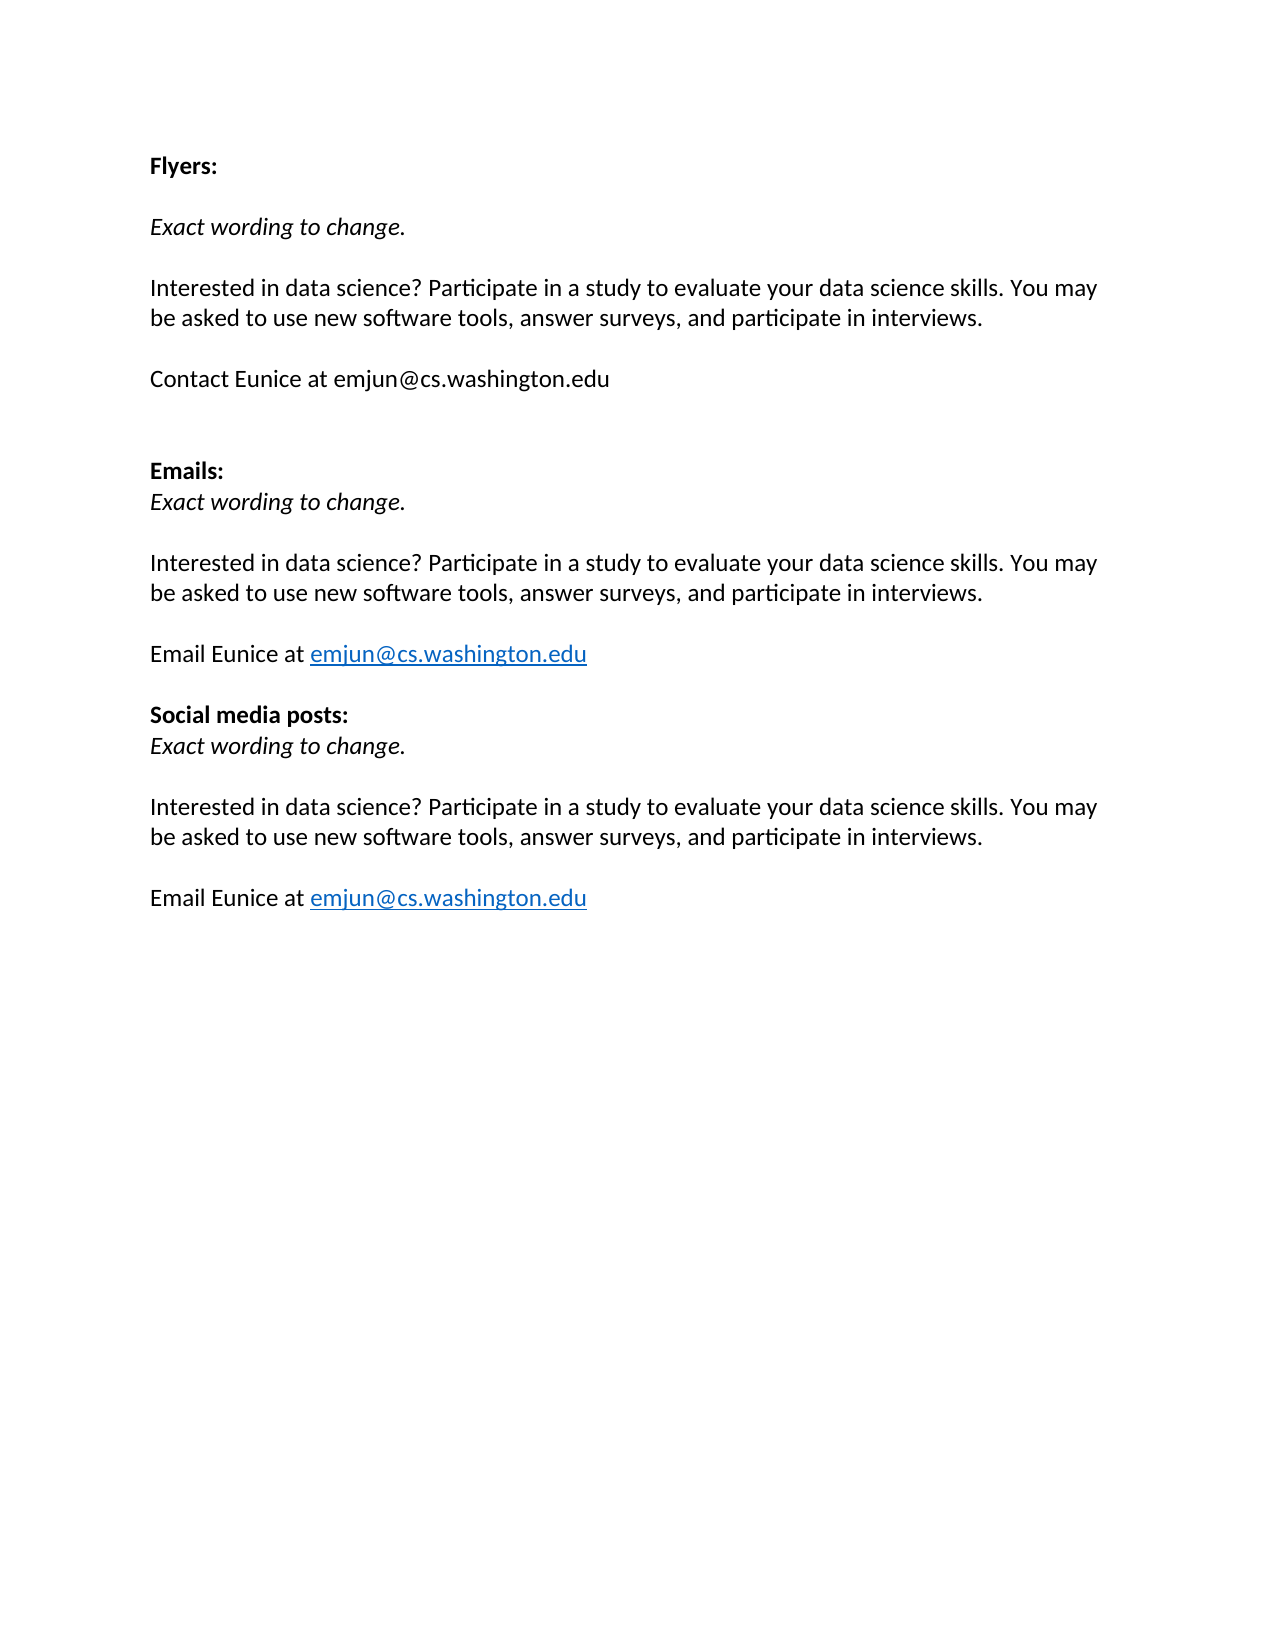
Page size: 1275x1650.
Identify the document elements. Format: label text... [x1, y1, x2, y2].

text Social media posts: [150, 699, 1125, 730]
text Exact wording to change. [150, 730, 1125, 760]
text Emails: [150, 455, 1125, 486]
text Email Eunice at emjun@cs.washington.edu [150, 638, 1125, 669]
text Email Eunice at emjun@cs.washington.edu [150, 882, 1125, 913]
text Flyers: [150, 150, 1125, 181]
text Exact wording to change. [150, 211, 1125, 242]
text Interested in data science? Participate in a study to evaluate your data science skills. You may be asked to use new software tools, answer surveys, and participate in interviews. [150, 547, 1125, 608]
text Contact Eunice at emjun@cs.washington.edu [150, 364, 1125, 394]
text Interested in data science? Participate in a study to evaluate your data science skills. You may be asked to use new software tools, answer surveys, and participate in interviews. [150, 791, 1125, 852]
text Exact wording to change. [150, 486, 1125, 516]
text Interested in data science? Participate in a study to evaluate your data science skills. You may be asked to use new software tools, answer surveys, and participate in interviews. [150, 272, 1125, 333]
